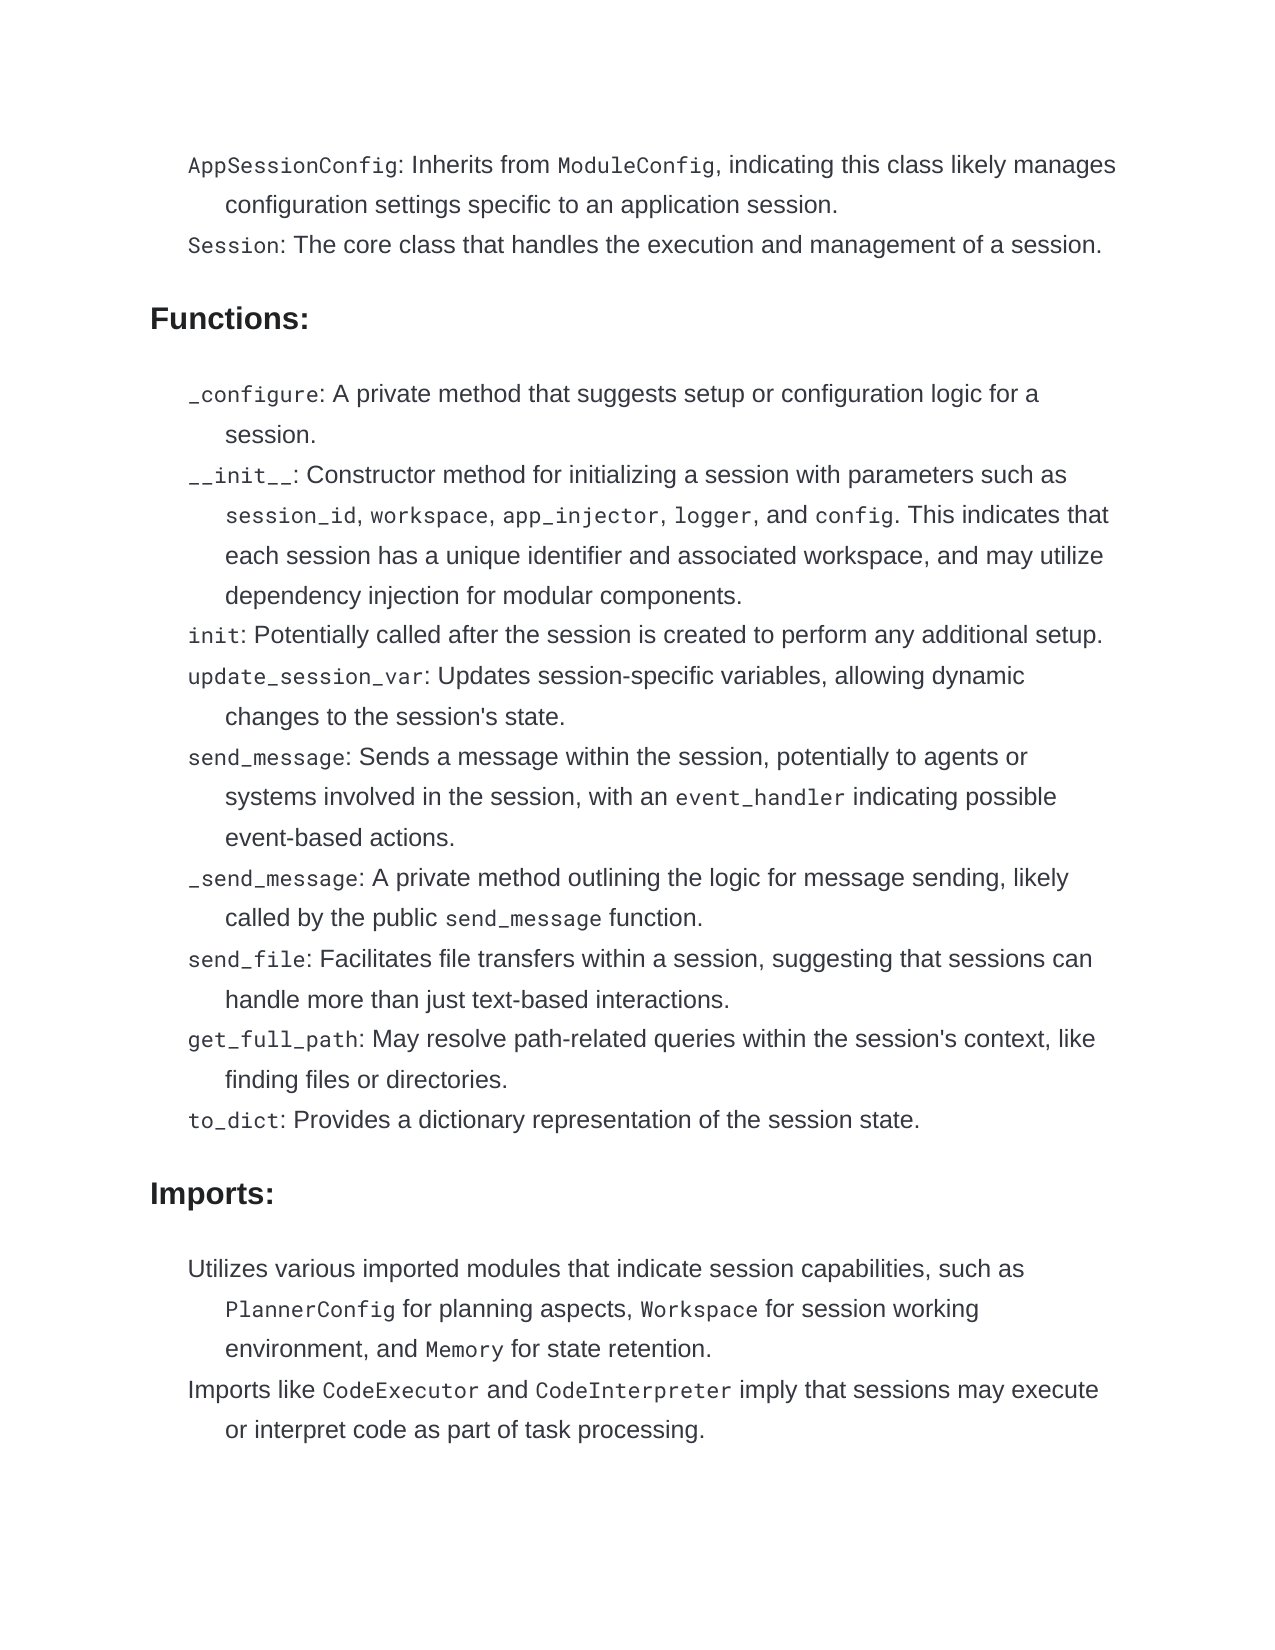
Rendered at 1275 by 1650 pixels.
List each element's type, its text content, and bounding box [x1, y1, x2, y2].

list send_message: Sends a message within the session, potentially to agents or systems involved in the session, with an event_handler indicating possible event-based actions. [187, 742, 1125, 852]
list to_dict: Provides a dictionary representation of the session state. [187, 1105, 1125, 1134]
list _configure: A private method that suggests setup or configuration logic for a session. [187, 379, 1125, 448]
subtitle Functions: [150, 300, 1125, 336]
list __init__: Constructor method for initializing a session with parameters such as session_id, workspace, app_injector, logger, and config. This indicates that each session has a unique identifier and associated workspace, and may utilize dependency injection for modular components. [187, 459, 1125, 609]
subtitle Imports: [150, 1175, 1125, 1211]
list get_full_path: May resolve path-related queries within the session's context, like finding files or directories. [187, 1024, 1125, 1094]
list init: Potentially called after the session is created to perform any additional setup. [187, 621, 1125, 650]
list Session: The core class that handles the execution and management of a session. [187, 230, 1125, 260]
list Utilizes various imported modules that indicate session capabilities, such as PlannerConfig for planning aspects, Workspace for session working environment, and Memory for state retention. [187, 1254, 1125, 1364]
list Imports like CodeExecutor and CodeInterpreter imply that sessions may execute or interpret code as part of task processing. [187, 1375, 1125, 1444]
list _send_message: A private method outlining the logic for message sending, likely called by the public send_message function. [187, 863, 1125, 933]
list send_file: Facilitates file transfers within a session, suggesting that sessions can handle more than just text-based interactions. [187, 944, 1125, 1013]
list update_session_var: Updates session-specific variables, allowing dynamic changes to the session's state. [187, 661, 1125, 731]
list AppSessionConfig: Inherits from ModuleConfig, indicating this class likely manages configuration settings specific to an application session. [187, 150, 1125, 219]
